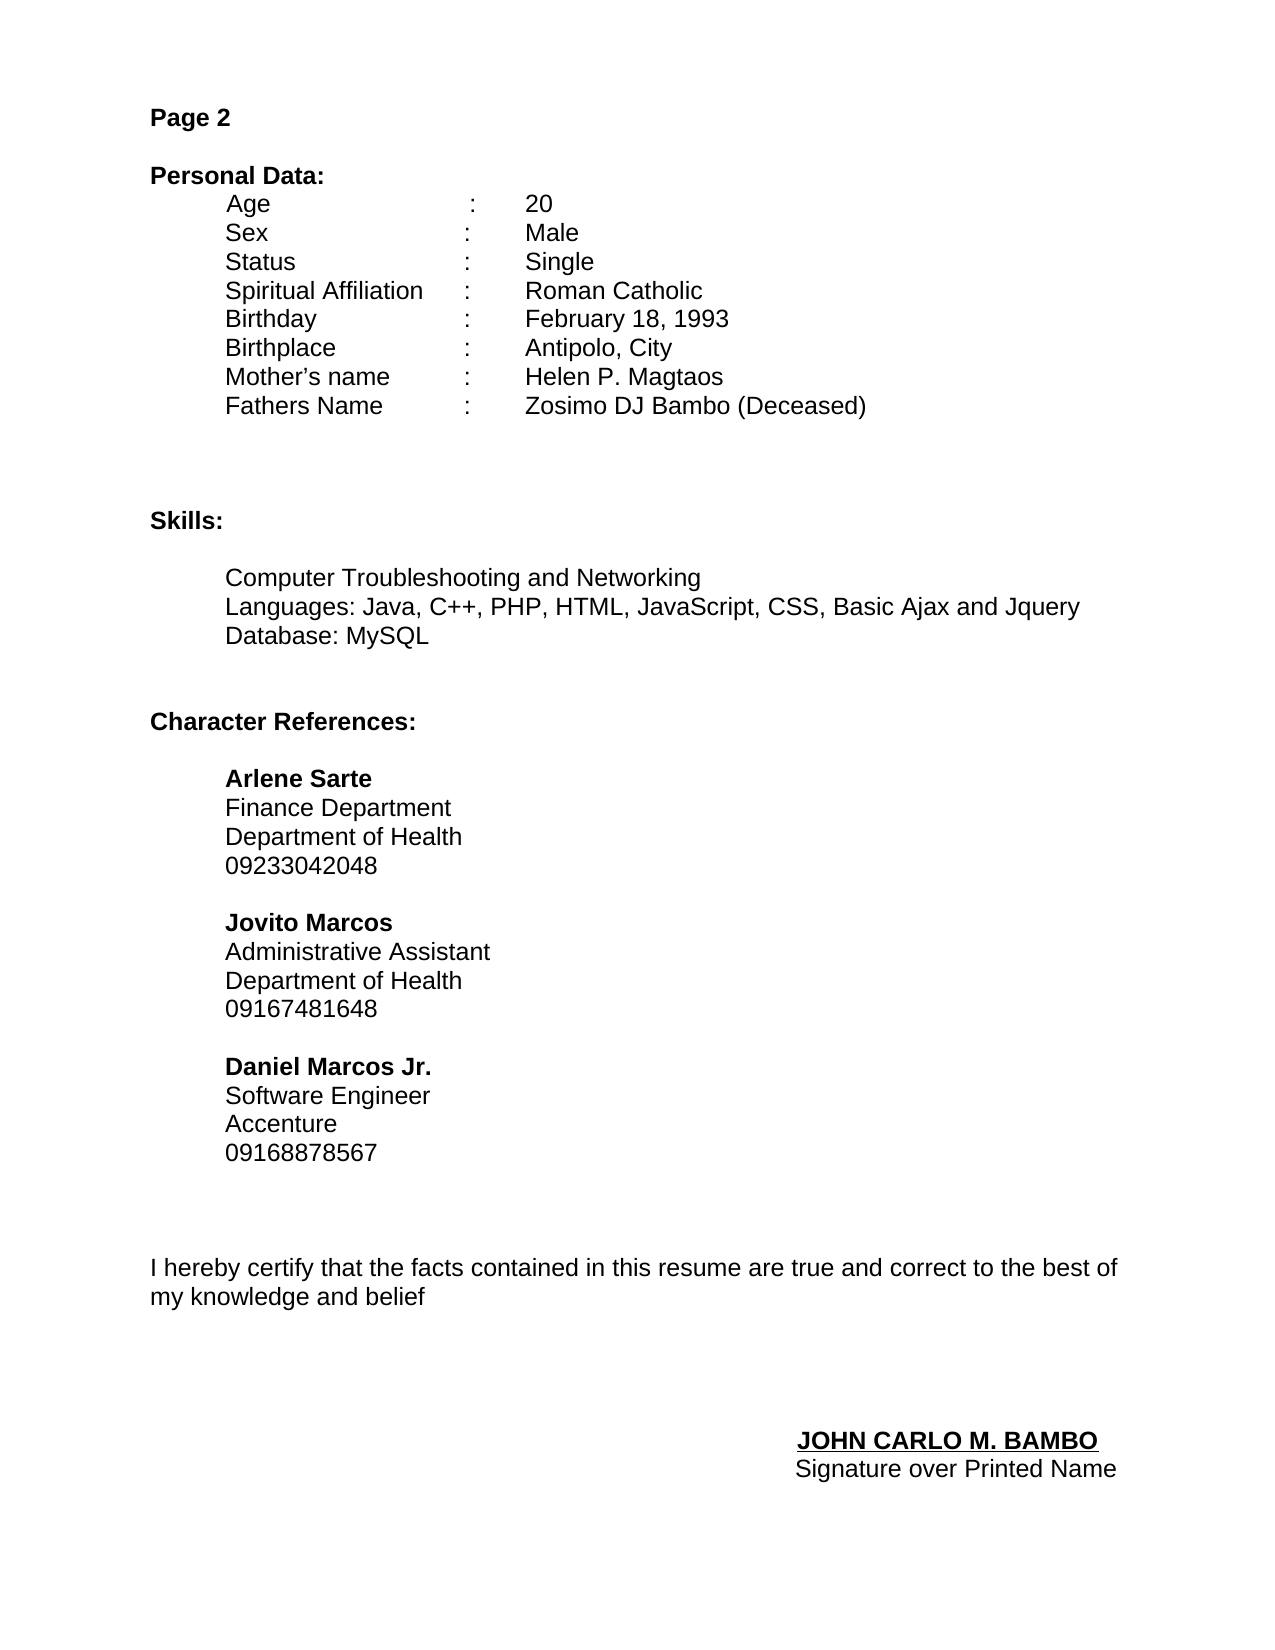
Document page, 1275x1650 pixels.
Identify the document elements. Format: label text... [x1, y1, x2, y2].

text Birthday : February 18, 1993 [150, 304, 1125, 333]
text 09233042048 [150, 851, 1125, 879]
text 09167481648 [150, 994, 1125, 1023]
text Skills: [150, 506, 1125, 534]
text Personal Data: [150, 161, 1125, 189]
text Finance Department [150, 793, 1125, 822]
text Signature over Printed Name [150, 1454, 1125, 1483]
text Arlene Sarte [150, 764, 1125, 793]
text JOHN CARLO M. BAMBO [150, 1426, 1125, 1454]
text Database: MySQL [150, 621, 1125, 649]
text Software Engineer [150, 1081, 1125, 1109]
text Spiritual Affiliation : Roman Catholic [150, 276, 1125, 304]
text Sex : Male [150, 218, 1125, 247]
text Languages: Java, C++, PHP, HTML, JavaScript, CSS, Basic Ajax and Jquery [150, 592, 1125, 621]
text Administrative Assistant [150, 937, 1125, 966]
text Jovito Marcos [150, 908, 1125, 937]
text Page 2 [150, 103, 1125, 132]
text Birthplace : Antipolo, City [150, 333, 1125, 362]
text Age : 20 [150, 189, 1125, 218]
text Character References: [150, 707, 1097, 736]
text Status : Single [150, 247, 1125, 276]
text 09168878567 [150, 1138, 1125, 1167]
text Daniel Marcos Jr. [150, 1052, 1125, 1081]
text Accenture [150, 1109, 1125, 1138]
text Department of Health [150, 966, 1125, 994]
text I hereby certify that the facts contained in this resume are true and correct to the best of my knowledge and belief [150, 1253, 1125, 1311]
text Fathers Name : Zosimo DJ Bambo (Deceased) [150, 391, 1125, 419]
text Computer Troubleshooting and Networking [150, 563, 1125, 592]
text Department of Health [150, 822, 1125, 851]
text Mother’s name : Helen P. Magtaos [150, 362, 1125, 391]
